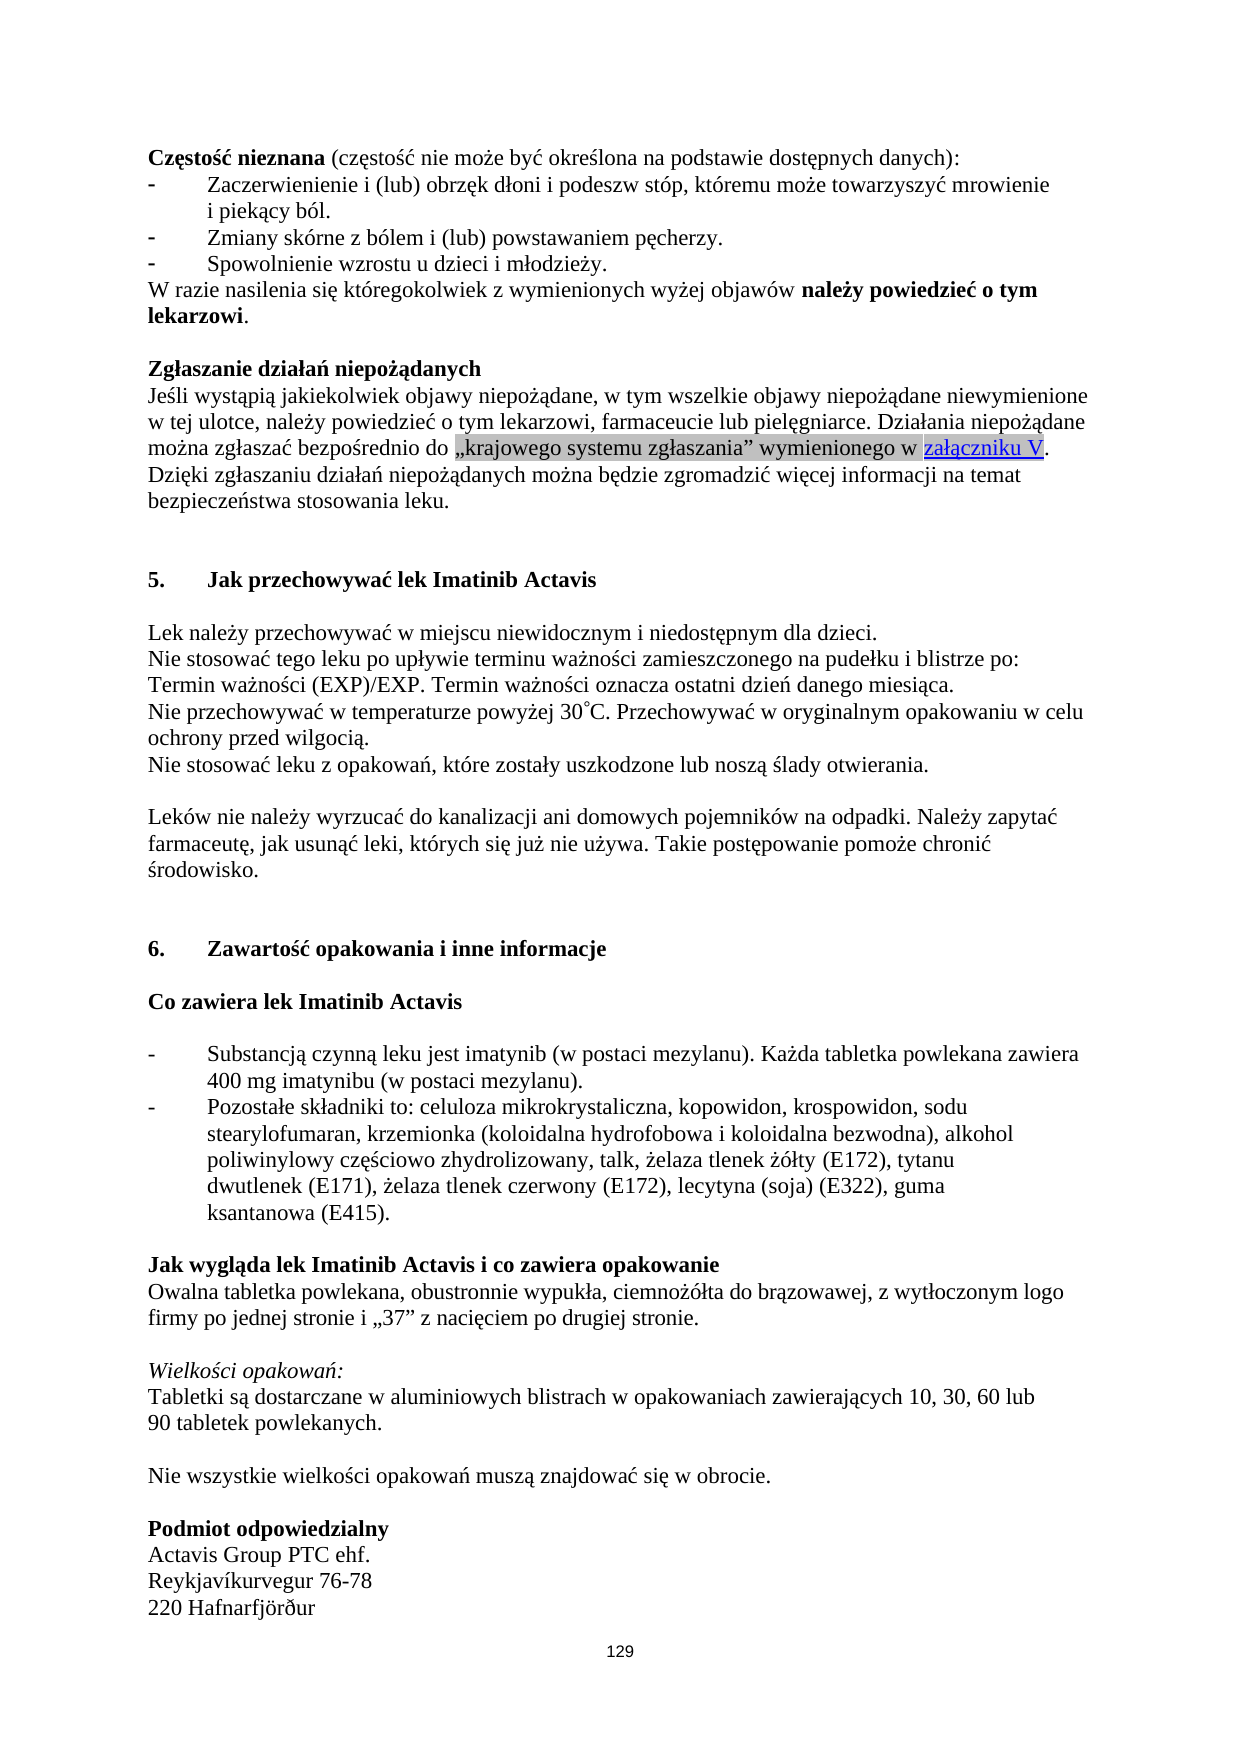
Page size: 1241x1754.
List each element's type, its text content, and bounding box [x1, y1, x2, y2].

text Owalna tabletka powlekana, obustronnie wypukła, ciemnożółta do brązowawej, z wytłoczonym logo firmy po jednej stronie i „37” z nacięciem po drugiej stronie. [148, 1278, 1092, 1330]
text Actavis Group PTC ehf. [148, 1541, 1092, 1568]
text Podmiot odpowiedzialny [148, 1515, 1092, 1541]
text Częstość nieznana (częstość nie może być określona na podstawie dostępnych danych): [148, 144, 1092, 171]
text Nie wszystkie wielkości opakowań muszą znajdować się w obrocie. [148, 1462, 1092, 1488]
list Zmiany skórne z bólem i (lub) powstawaniem pęcherzy. [148, 223, 1092, 250]
text Tabletki są dostarczane w aluminiowych blistrach w opakowaniach zawierających 10, 30, 60 lub 90 tabletek powlekanych. [148, 1383, 1092, 1436]
list Pozostałe składniki to: celuloza mikrokrystaliczna, kopowidon, krospowidon, sodu stearylofumaran, krzemionka (koloidalna hydrofobowa i koloidalna bezwodna), alkohol poliwinylowy częściowo zhydrolizowany, talk, żelaza tlenek żółty (E172), tytanu dwutlenek (E171), żelaza tlenek czerwony (E172), lecytyna (soja) (E322), guma ksantanowa (E415). [148, 1093, 1092, 1225]
text W razie nasilenia się któregokolwiek z wymienionych wyżej objawów należy powiedzieć o tym lekarzowi. [148, 276, 1092, 329]
text Nie stosować leku z opakowań, które zostały uszkodzone lub noszą ślady otwierania. [148, 751, 1092, 777]
list Substancją czynną leku jest imatynib (w postaci mezylanu). Każda tabletka powlekana zawiera 400 mg imatynibu (w postaci mezylanu). [148, 1041, 1092, 1093]
text Nie przechowywać w temperaturze powyżej 30C. Przechowywać w oryginalnym opakowaniu w celu ochrony przed wilgocią. [148, 698, 1092, 751]
text 220 Hafnarfjörður [148, 1594, 1092, 1620]
text Lek należy przechowywać w miejscu niewidocznym i niedostępnym dla dzieci. [148, 619, 1092, 645]
text Nie stosować tego leku po upływie terminu ważności zamieszczonego na pudełku i blistrze po: Termin ważności (EXP)/EXP. Termin ważności oznacza ostatni dzień danego miesiąca. [148, 645, 1092, 698]
text Jeśli wystąpią jakiekolwiek objawy niepożądane, w tym wszelkie objawy niepożądane niewymienione w tej ulotce, należy powiedzieć o tym lekarzowi, farmaceucie lub pielęgniarce. Działania niepożądane można zgłaszać bezpośrednio do „krajowego systemu zgłaszania” wymienionego w załączniku V. Dzięki zgłaszaniu działań niepożądanych można będzie zgromadzić więcej informacji na temat bezpieczeństwa stosowania leku. [148, 382, 1092, 513]
text 6. Zawartość opakowania i inne informacje [148, 935, 1092, 961]
text Zgłaszanie działań niepożądanych [148, 355, 1092, 382]
list Zaczerwienienie i (lub) obrzęk dłoni i podeszw stóp, któremu może towarzyszyć mrowienie i piekący ból. [148, 171, 1092, 223]
text Wielkości opakowań: [148, 1357, 1092, 1383]
list Spowolnienie wzrostu u dzieci i młodzieży. [148, 250, 1092, 276]
text Jak wygląda lek Imatinib Actavis i co zawiera opakowanie [148, 1251, 1092, 1278]
text 5. Jak przechowywać lek Imatinib Actavis [148, 566, 1092, 592]
list Leków nie należy wyrzucać do kanalizacji ani domowych pojemników na odpadki. Należy zapytać farmaceutę, jak usunąć leki, których się już nie używa. Takie postępowanie pomoże chronić środowisko. [148, 803, 1093, 882]
text Co zawiera lek Imatinib Actavis [148, 988, 1092, 1014]
text Reykjavíkurvegur 76-78 [148, 1568, 1092, 1594]
